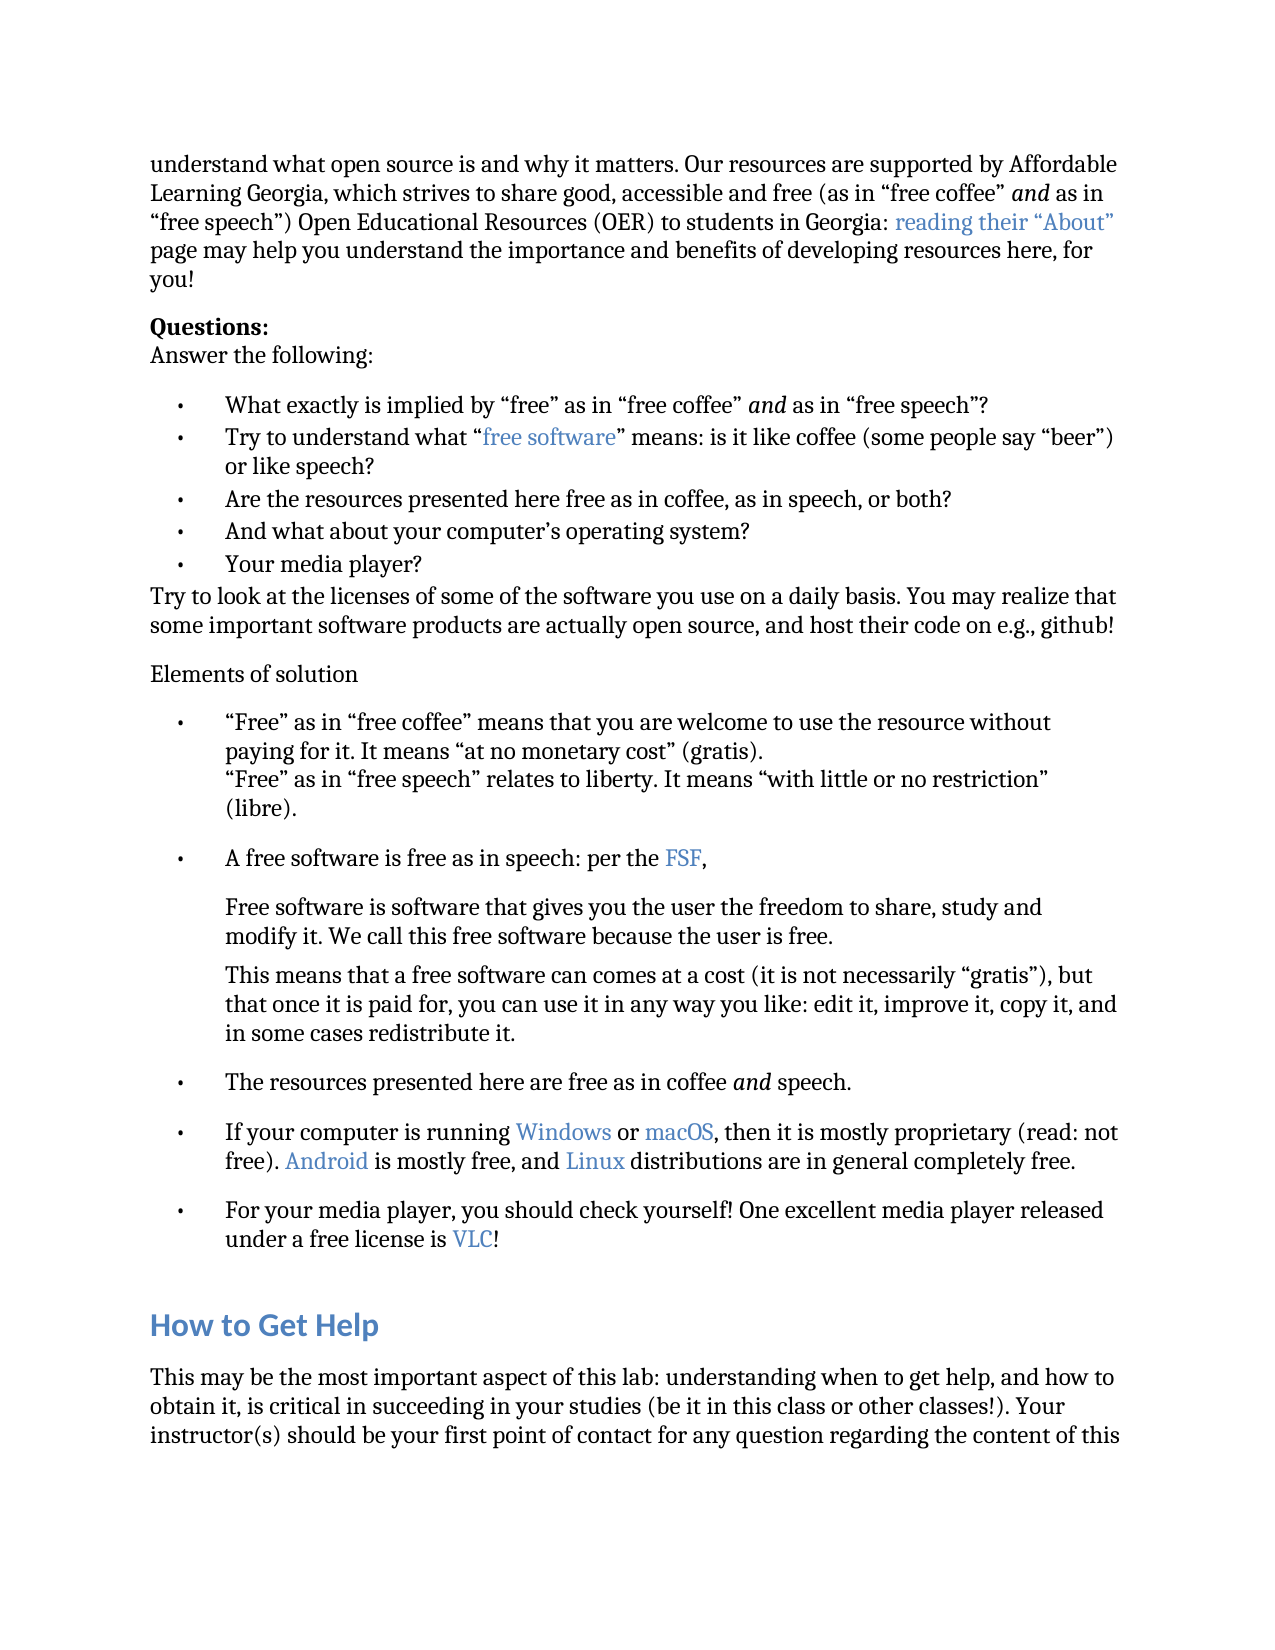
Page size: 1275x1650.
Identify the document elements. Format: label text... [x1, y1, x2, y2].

list For your media player, you should check yourself! One excellent media player released under a free license is VLC! [175, 1196, 1125, 1254]
text Try to look at the licenses of some of the software you use on a daily basis. You may realize that some important software products are actually open source, and host their code on e.g., github! [150, 582, 1125, 639]
subtitle How to Get Help [150, 1304, 1125, 1344]
list This means that a free software can comes at a cost (it is not necessarily “gratis”), but that once it is paid for, you can use it in any way you like: edit it, improve it, copy it, and in some cases redistribute it. [175, 961, 1125, 1047]
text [150, 1363, 1125, 1449]
list Free software is software that gives you the user the freedom to share, study and modify it. We call this free software because the user is free. [175, 893, 1075, 951]
list A free software is free as in speech: per the FSF, [175, 844, 1125, 872]
list Your media player? [175, 549, 1125, 578]
list The resources presented here are free as in coffee and speech. [175, 1068, 1125, 1097]
text Elements of solution [150, 660, 1125, 689]
list “Free” as in “free coffee” means that you are welcome to use the resource without paying for it. It means “at no monetary cost” (gratis). “Free” as in “free speech” relates to liberty. It means “with little or no restriction” (libre). [175, 708, 1125, 823]
list Are the resources presented here free as in coffee, as in speech, or both? [175, 484, 1125, 513]
text Questions: [150, 312, 1125, 341]
list If your computer is running Windows or macOS, then it is mostly proprietary (read: not free). Android is mostly free, and Linux distributions are in general completely free. [175, 1118, 1125, 1175]
list Try to understand what “free software” means: is it like coffee (some people say “beer”) or like speech? [175, 423, 1125, 481]
list And what about your computer’s operating system? [175, 517, 1125, 546]
text Answer the following: [150, 341, 1125, 370]
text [150, 150, 1125, 294]
list What exactly is implied by “free” as in “free coffee” and as in “free speech”? [175, 391, 1125, 419]
